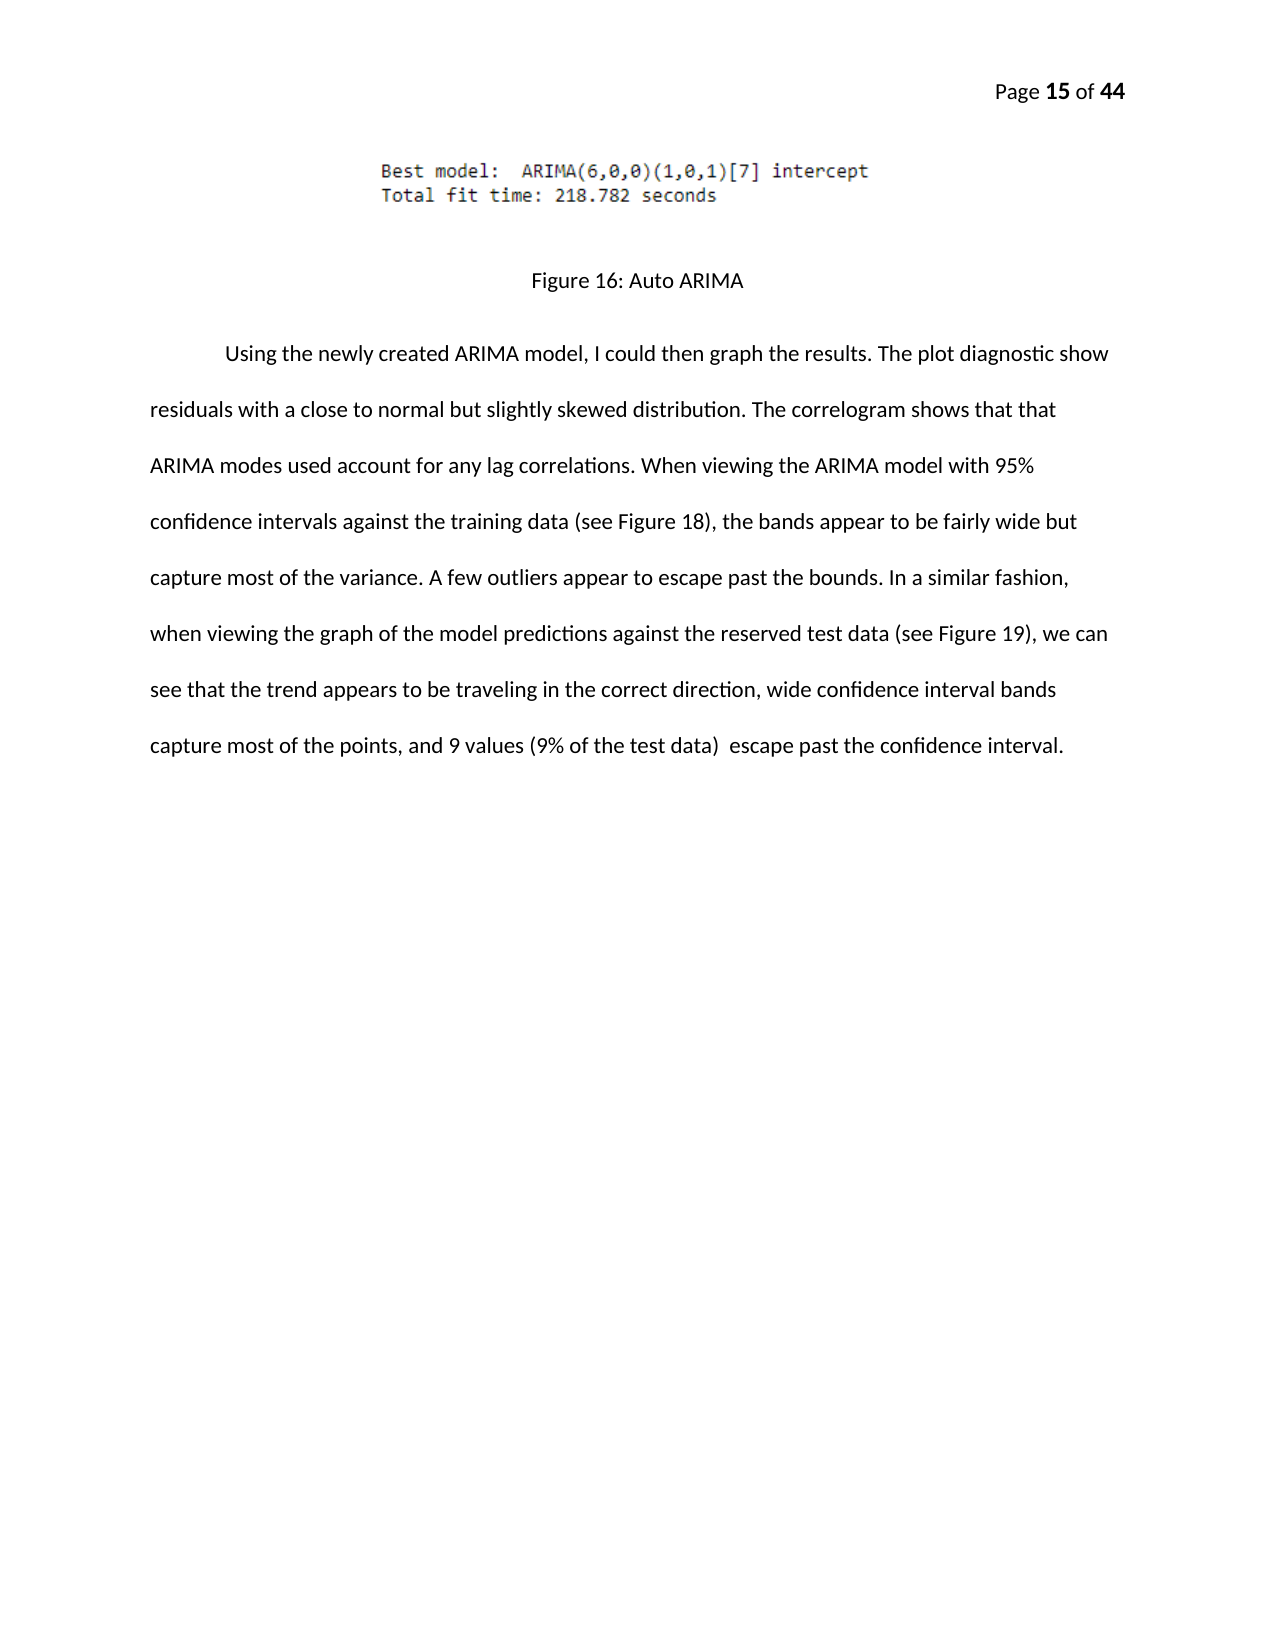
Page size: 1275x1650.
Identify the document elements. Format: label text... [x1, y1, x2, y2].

picture [377, 150, 898, 222]
text Figure 16: Auto ARIMA [150, 267, 1125, 294]
text Using the newly created ARIMA model, I could then graph the results. The plot diagnostic show residuals with a close to normal but slightly skewed distribution. The correlogram shows that that ARIMA modes used account for any lag correlations. When viewing the ARIMA model with 95% confidence intervals against the training data (see Figure 18), the bands appear to be fairly wide but capture most of the variance. A few outliers appear to escape past the bounds. In a similar fashion, when viewing the graph of the model predictions against the reserved test data (see Figure 19), we can see that the trend appears to be traveling in the correct direction, wide confidence interval bands capture most of the points, and 9 values (9% of the test data) escape past the confidence interval. [150, 339, 1125, 759]
